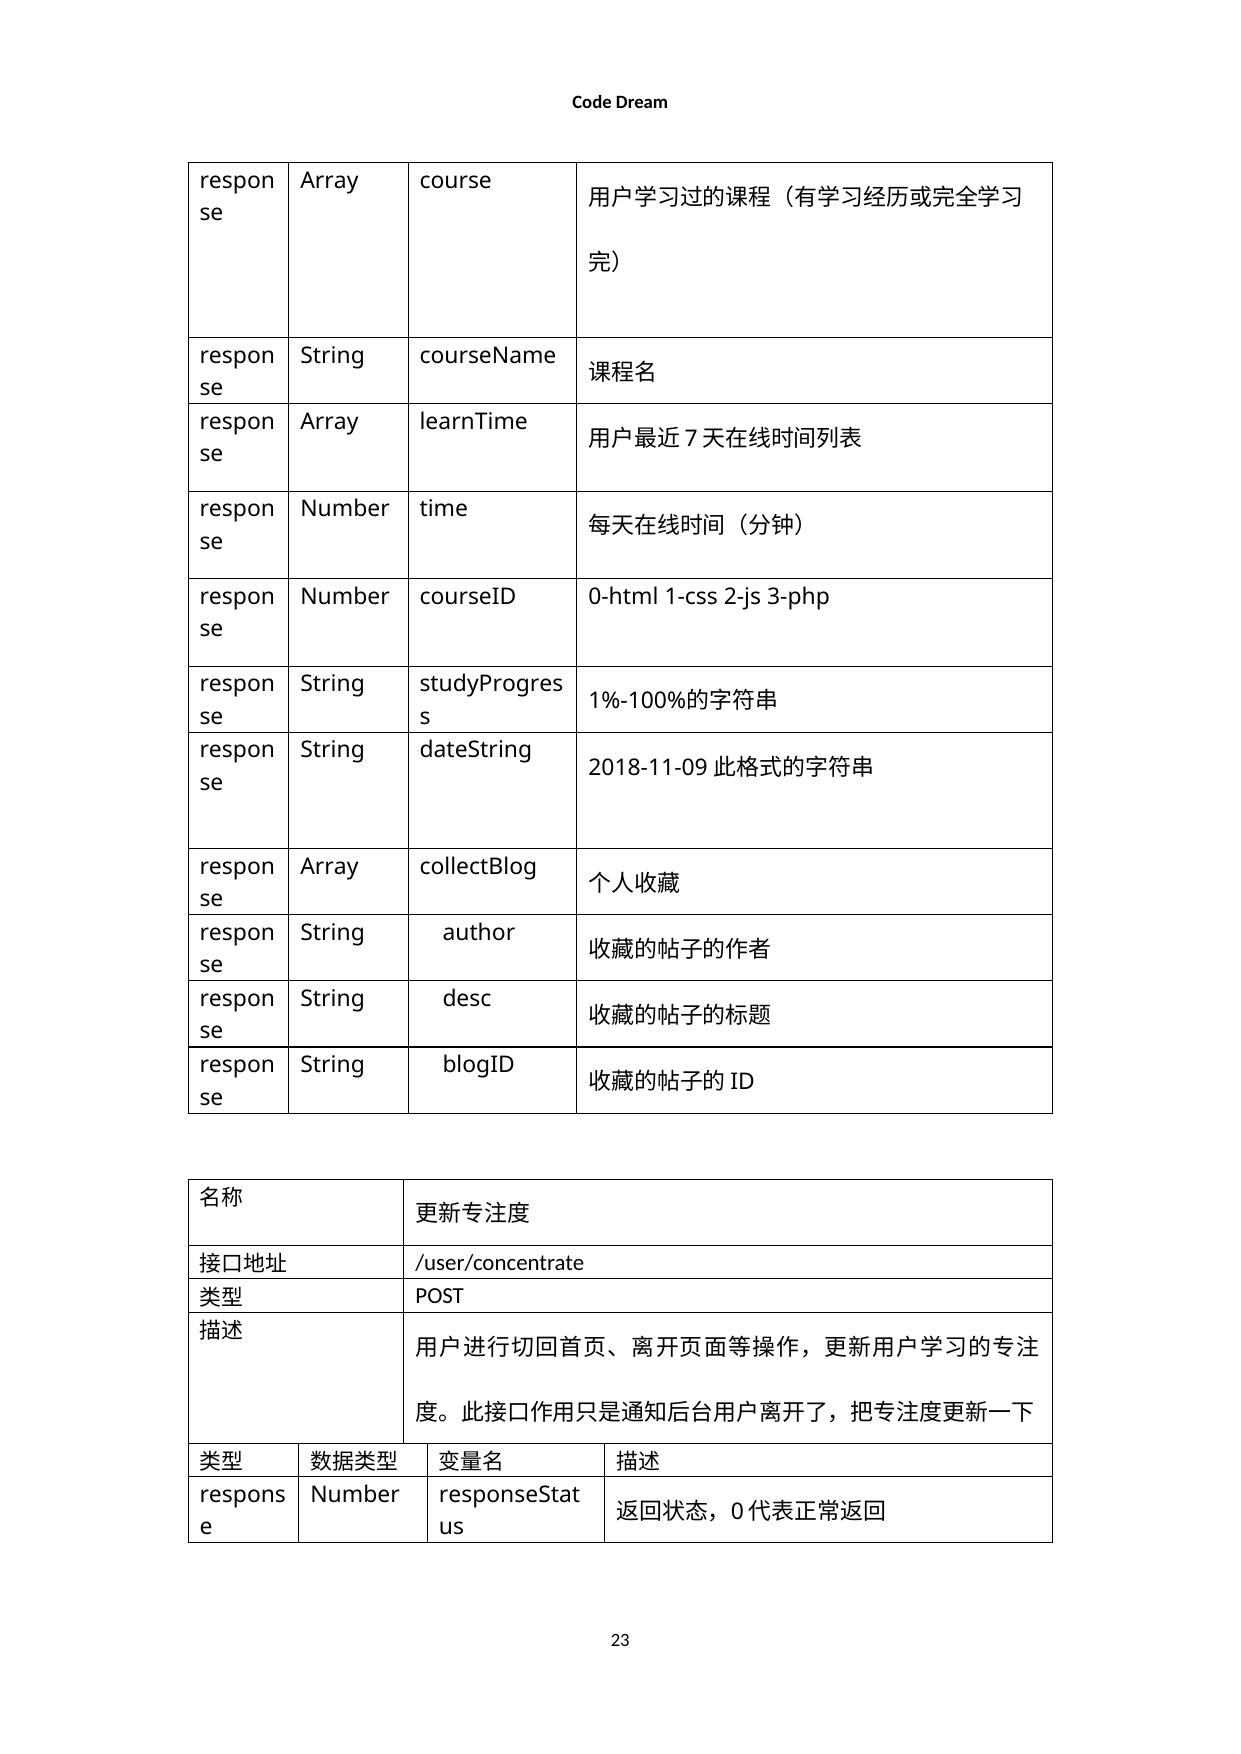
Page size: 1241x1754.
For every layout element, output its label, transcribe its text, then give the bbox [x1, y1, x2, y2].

table_cell 个人收藏 [577, 849, 1052, 914]
table_cell Array [289, 404, 408, 491]
table_cell String [289, 981, 408, 1046]
table_cell 用户最近7天在线时间列表 [577, 404, 1052, 491]
table_cell 变量名 [428, 1444, 604, 1476]
table_cell learnTime [409, 404, 576, 491]
table_cell String [289, 915, 408, 980]
table_cell response [189, 404, 288, 491]
table_cell responseStatus [428, 1477, 604, 1542]
table_cell 收藏的帖子的ID [577, 1048, 1052, 1112]
table_cell Array [289, 849, 408, 914]
table_cell response [189, 915, 288, 980]
table_cell response [189, 163, 288, 337]
table_cell response [189, 733, 288, 848]
table_cell String [289, 667, 408, 732]
table_cell studyProgress [409, 667, 576, 732]
table_cell 接口地址 [189, 1246, 403, 1278]
table_cell blogID [409, 1048, 576, 1112]
table_cell 每天在线时间（分钟） [577, 492, 1052, 578]
table_cell response [189, 579, 288, 666]
table_cell 用户学习过的课程（有学习经历或完全学习完） [577, 163, 1052, 337]
table_cell 收藏的帖子的作者 [577, 915, 1052, 980]
table_cell 类型 [189, 1279, 403, 1312]
table_cell response [189, 338, 288, 403]
table_cell 数据类型 [299, 1444, 427, 1476]
table_cell POST [404, 1279, 1052, 1312]
table_cell 1%-100%的字符串 [577, 667, 1052, 732]
table_cell Number [289, 579, 408, 666]
table_cell courseName [409, 338, 576, 403]
table_cell time [409, 492, 576, 578]
table_cell /user/concentrate [404, 1246, 1052, 1278]
table_cell String [289, 1048, 408, 1112]
table_cell response [189, 1048, 288, 1112]
table_cell Number [289, 492, 408, 578]
table_cell dateString [409, 733, 576, 848]
table_cell 返回状态，0代表正常返回 [605, 1477, 1052, 1542]
table_cell String [289, 338, 408, 403]
table_cell 用户进行切回首页、离开页面等操作，更新用户学习的专注度。此接口作用只是通知后台用户离开了，把专注度更新一下 [404, 1313, 1052, 1443]
table_cell course [409, 163, 576, 337]
table_cell 描述 [605, 1444, 1052, 1476]
table_cell 课程名 [577, 338, 1052, 403]
table_header 更新专注度 [404, 1180, 1052, 1244]
table_cell Number [299, 1477, 427, 1542]
table_cell courseID [409, 579, 576, 666]
table_cell response [189, 981, 288, 1046]
table_cell 描述 [189, 1313, 403, 1443]
table_cell desc [409, 981, 576, 1046]
table_cell 0-html 1-css 2-js 3-php [577, 579, 1052, 666]
table_cell String [289, 733, 408, 848]
table_cell collectBlog [409, 849, 576, 914]
table_cell 类型 [189, 1444, 298, 1476]
table_cell response [189, 849, 288, 914]
table_cell response [189, 667, 288, 732]
table_header 名称 [189, 1180, 403, 1244]
table_cell 收藏的帖子的标题 [577, 981, 1052, 1046]
table_cell 2018-11-09 此格式的字符串 [577, 733, 1052, 848]
table_cell Array [289, 163, 408, 337]
table_cell response [189, 1477, 298, 1542]
table_cell response [189, 492, 288, 578]
table_cell author [409, 915, 576, 980]
